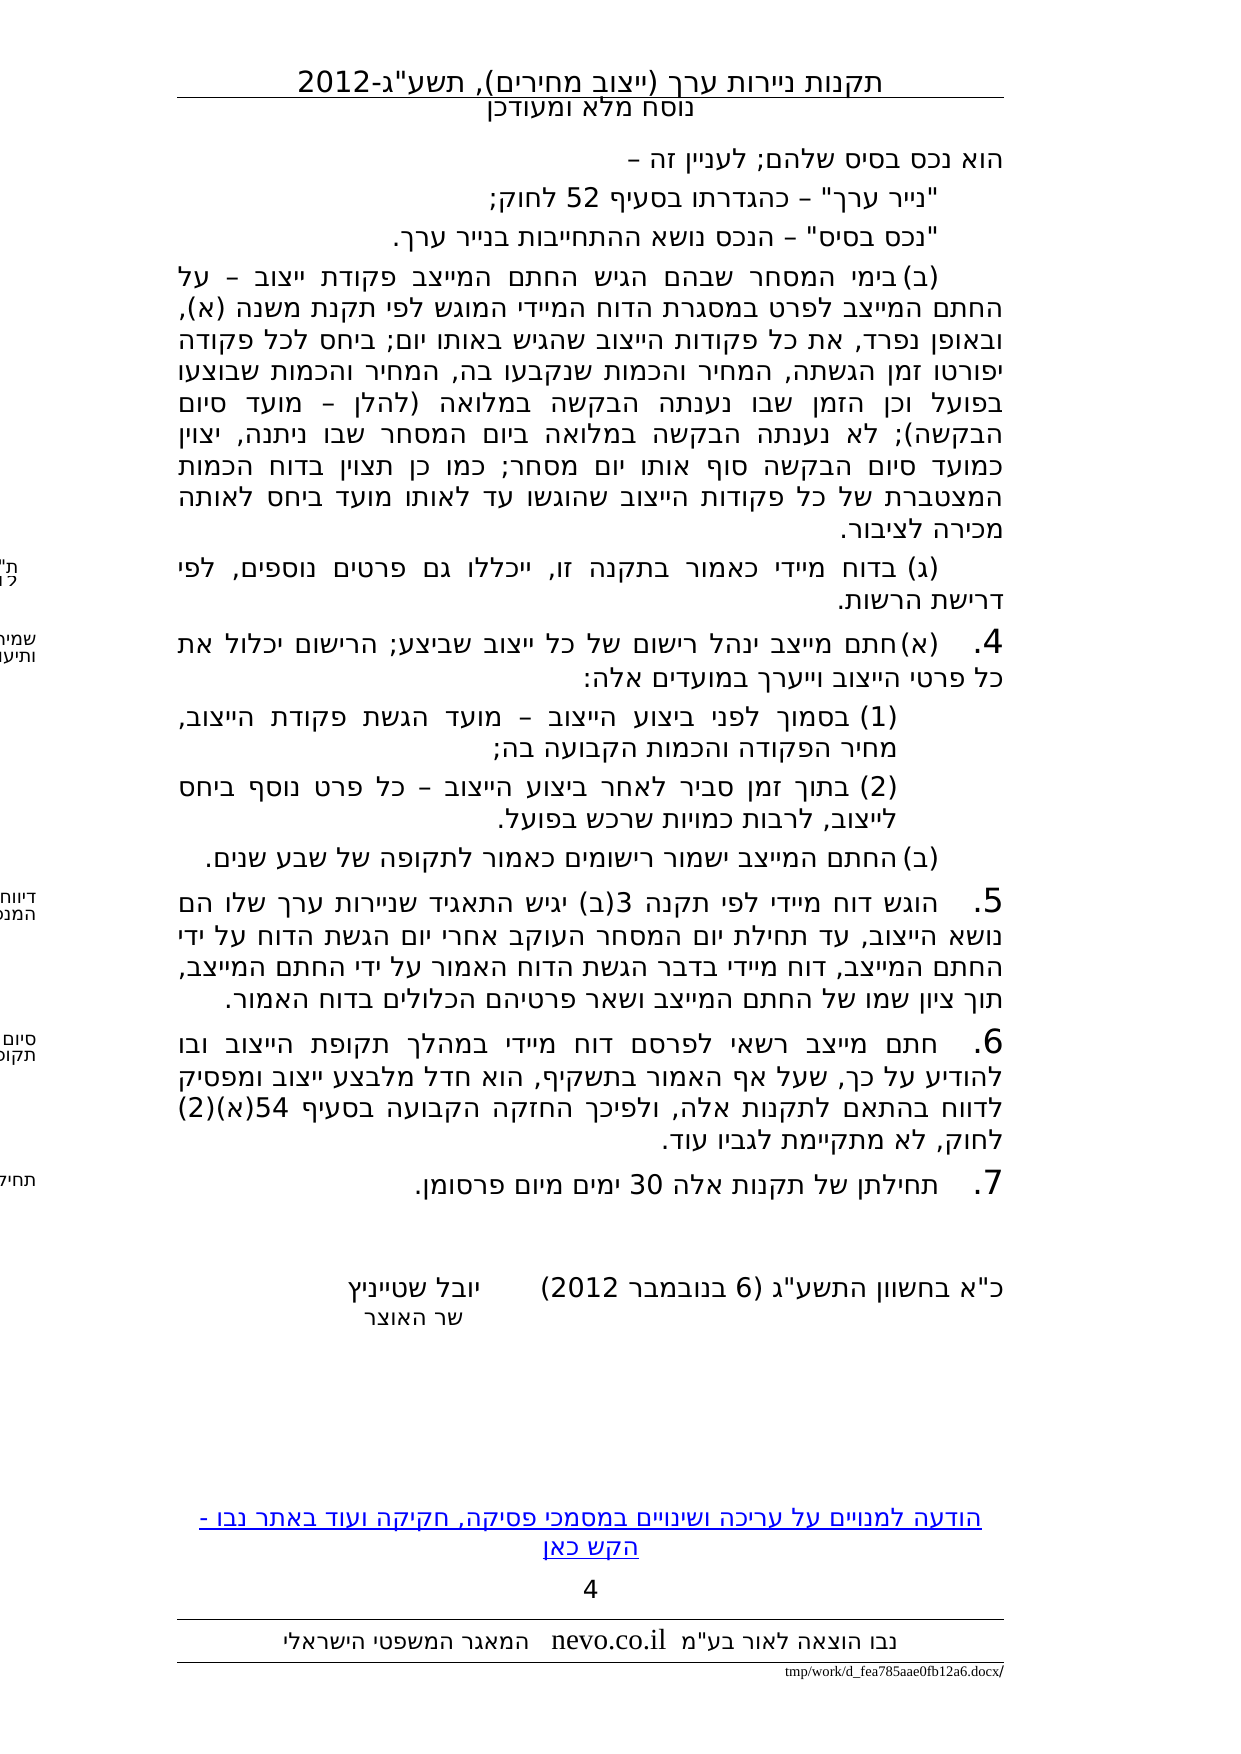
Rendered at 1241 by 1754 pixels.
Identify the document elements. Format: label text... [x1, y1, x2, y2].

text (ב) החתם המייצב ישמור רישומים כאמור לתקופה של שבע שנים. [177, 842, 1004, 874]
text 7. תחילתן של תקנות אלה 30 ימים מיום פרסומן. [177, 1163, 1004, 1202]
text 4. (א) חתם מייצב ינהל רישום של כל ייצוב שביצע; הרישום יכלול את כל פרטי הייצוב וייערך במועדים אלה: [177, 623, 1004, 693]
text (2) בתוך זמן סביר לאחר ביצוע הייצוב – כל פרט נוסף ביחס לייצוב, לרבות כמויות שרכש בפועל. [177, 772, 898, 835]
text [177, 144, 1004, 175]
text (ג) בדוח מיידי כאמור בתקנה זו, ייכללו גם פרטים נוספים, לפי דרישת הרשות. [177, 552, 1004, 616]
text כ"א בחשוון התשע"ג (6 בנובמבר 2012) יובל שטייניץ [177, 1273, 1004, 1304]
text הודעה למנויים על עריכה ושינויים במסמכי פסיקה, חקיקה ועוד באתר נבו - הקש כאן [177, 1503, 1004, 1562]
text 6. חתם מייצב רשאי לפרסם דוח מיידי במהלך תקופת הייצוב ובו להודיע על כך, שעל אף האמור בתשקיף, הוא חדל מלבצע ייצוב ומפסיק לדווח בהתאם לתקנות אלה, ולפיכך החזקה הקבועה בסעיף 54(א)(2) לחוק, לא מתקיימת לגביו עוד. [177, 1022, 1004, 1156]
text 5. הוגש דוח מיידי לפי תקנה 3(ב) יגיש התאגיד שניירות ערך שלו הם נושא הייצוב, עד תחילת יום המסחר העוקב אחרי יום הגשת הדוח על ידי החתם המייצב, דוח מיידי בדבר הגשת הדוח האמור על ידי החתם המייצב, תוך ציון שמו של החתם המייצב ושאר פרטיהם הכלולים בדוח האמור. [177, 881, 1004, 1015]
text (1) בסמוך לפני ביצוע הייצוב – מועד הגשת פקודת הייצוב, מחיר הפקודה והכמות הקבועה בה; [177, 701, 898, 764]
text (ב) בימי המסחר שבהם הגיש החתם המייצב פקודת ייצוב – על החתם המייצב לפרט במסגרת הדוח המיידי המוגש לפי תקנת משנה (א), ובאופן נפרד, את כל פקודות הייצוב שהגיש באותו יום; ביחס לכל פקודה יפורטו זמן הגשתה, המחיר והכמות שנקבעו בה, המחיר והכמות שבוצעו בפועל וכן הזמן שבו נענתה הבקשה במלואה (להלן – מועד סיום הבקשה); לא נענתה הבקשה במלואה ביום המסחר שבו ניתנה, יצוין כמועד סיום הבקשה סוף אותו יום מסחר; כמו כן תצוין בדוח הכמות המצטברת של כל פקודות הייצוב שהוגשו עד לאותו מועד ביחס לאותה מכירה לציבור. [177, 261, 1004, 545]
text שר האוצר [177, 1304, 1004, 1331]
text "נייר ערך" – כהגדרתו בסעיף 52 לחוק; [177, 183, 1004, 214]
text "נכס בסיס" – הנכס נושא ההתחייבות בנייר ערך. [177, 222, 1004, 253]
